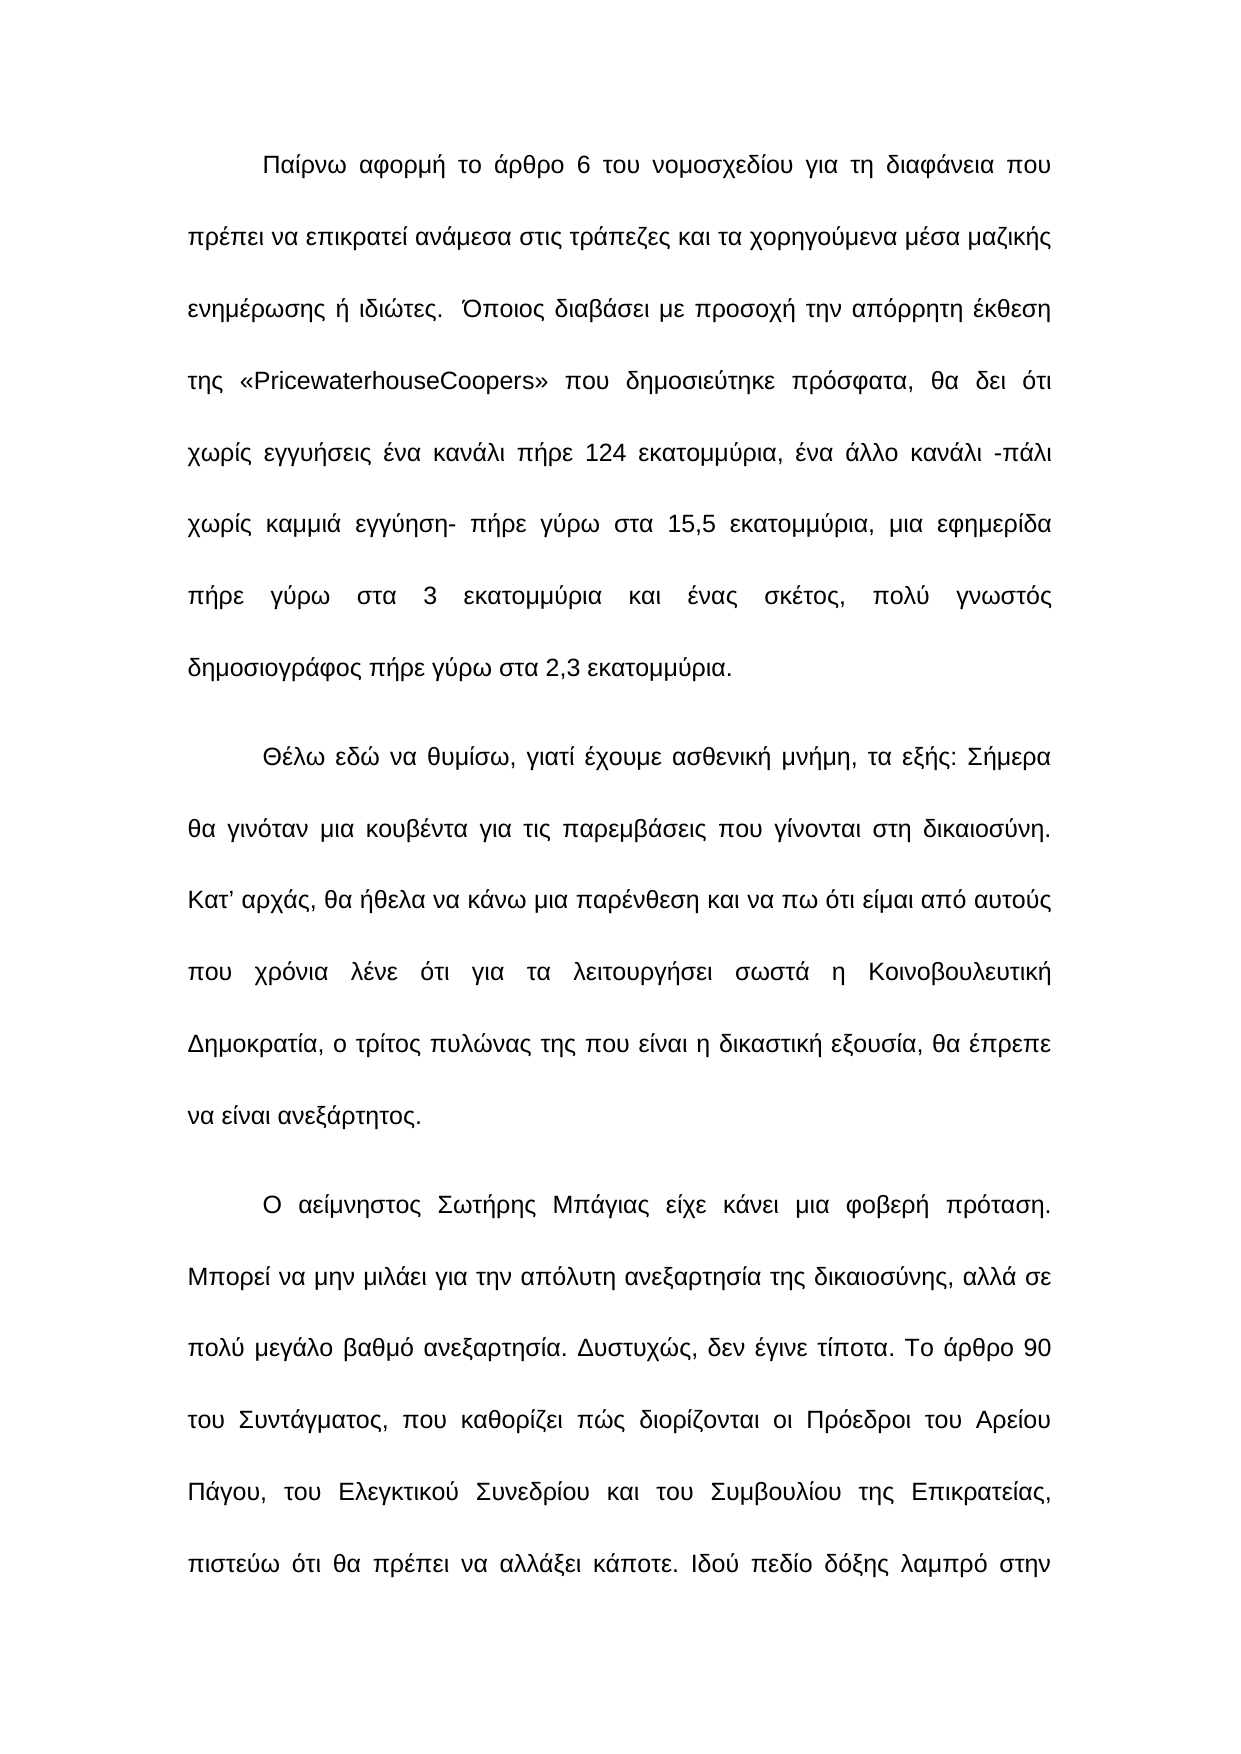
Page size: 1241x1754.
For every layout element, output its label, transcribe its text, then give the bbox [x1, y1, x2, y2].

text Θέλω εδώ να θυμίσω, γιατί έχουμε ασθενική μνήμη, τα εξής: Σήμερα θα γινόταν μια κουβέντα για τις παρεμβάσεις που γίνονται στη δικαιοσύνη. Κατ’ αρχάς, θα ήθελα να κάνω μια παρένθεση και να πω ότι είμαι από αυτούς που χρόνια λένε ότι για τα λειτουργήσει σωστά η Κοινοβουλευτική Δημοκρατία, ο τρίτος πυλώνας της που είναι η δικαστική εξουσία, θα έπρεπε να είναι ανεξάρτητος. [187, 742, 1053, 1130]
text Παίρνω αφορμή το άρθρο 6 του νομοσχεδίου για τη διαφάνεια που πρέπει να επικρατεί ανάμεσα στις τράπεζες και τα χορηγούμενα μέσα μαζικής ενημέρωσης ή ιδιώτες. Όποιος διαβάσει με προσοχή την απόρρητη έκθεση της «PricewaterhouseCoopers» που δημοσιεύτηκε πρόσφατα, θα δει ότι χωρίς εγγυήσεις ένα κανάλι πήρε 124 εκατομμύρια, ένα άλλο κανάλι -πάλι χωρίς καμμιά εγγύηση- πήρε γύρω στα 15,5 εκατομμύρια, μια εφημερίδα πήρε γύρω στα 3 εκατομμύρια και ένας σκέτος, πολύ γνωστός δημοσιογράφος πήρε γύρω στα 2,3 εκατομμύρια. [187, 150, 1053, 682]
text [187, 1189, 1053, 1578]
